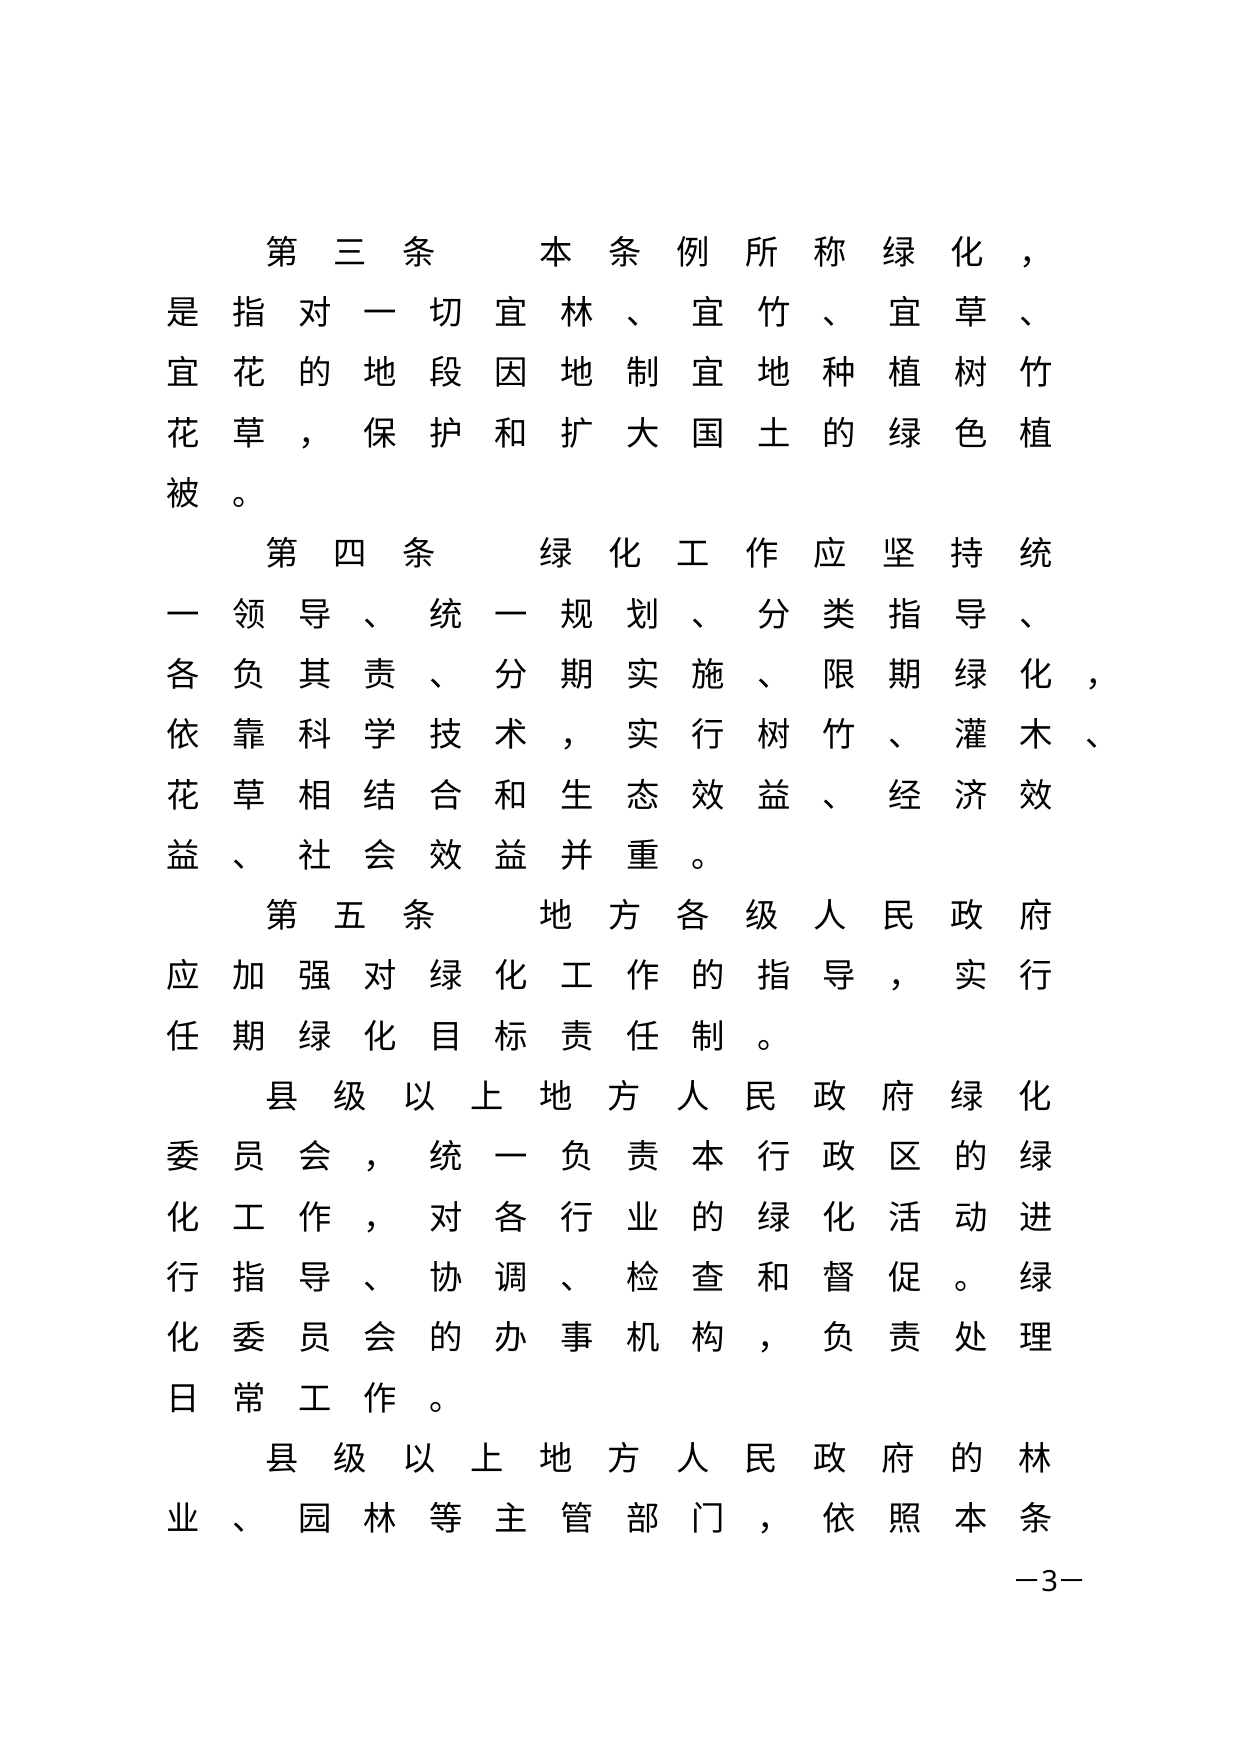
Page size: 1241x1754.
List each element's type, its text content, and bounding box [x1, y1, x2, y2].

text 第五条 地方各级人民政府应加强对绿化工作的指导，实行任期绿化目标责任制。 [167, 883, 1085, 1064]
text 第三条 本条例所称绿化，是指对一切宜林、宜竹、宜草、宜花的地段因地制宜地种植树竹花草，保护和扩大国土的绿色植被。 [167, 219, 1085, 521]
text 第四条 绿化工作应坚持统一领导、统一规划、分类指导、各负其责、分期实施、限期绿化，依靠科学技术，实行树竹、灌木、花草相结合和生态效益、经济效益、社会效益并重。 [167, 521, 1085, 883]
text 县级以上地方人民政府绿化委员会，统一负责本行政区的绿化工作，对各行业的绿化活动进行指导、协调、检查和督促。绿化委员会的办事机构，负责处理日常工作。 [167, 1064, 1085, 1426]
text 县级以上地方人民政府的林业、园林等主管部门，依照本条例规定的职责做好绿化工作。 [167, 1426, 1085, 1546]
